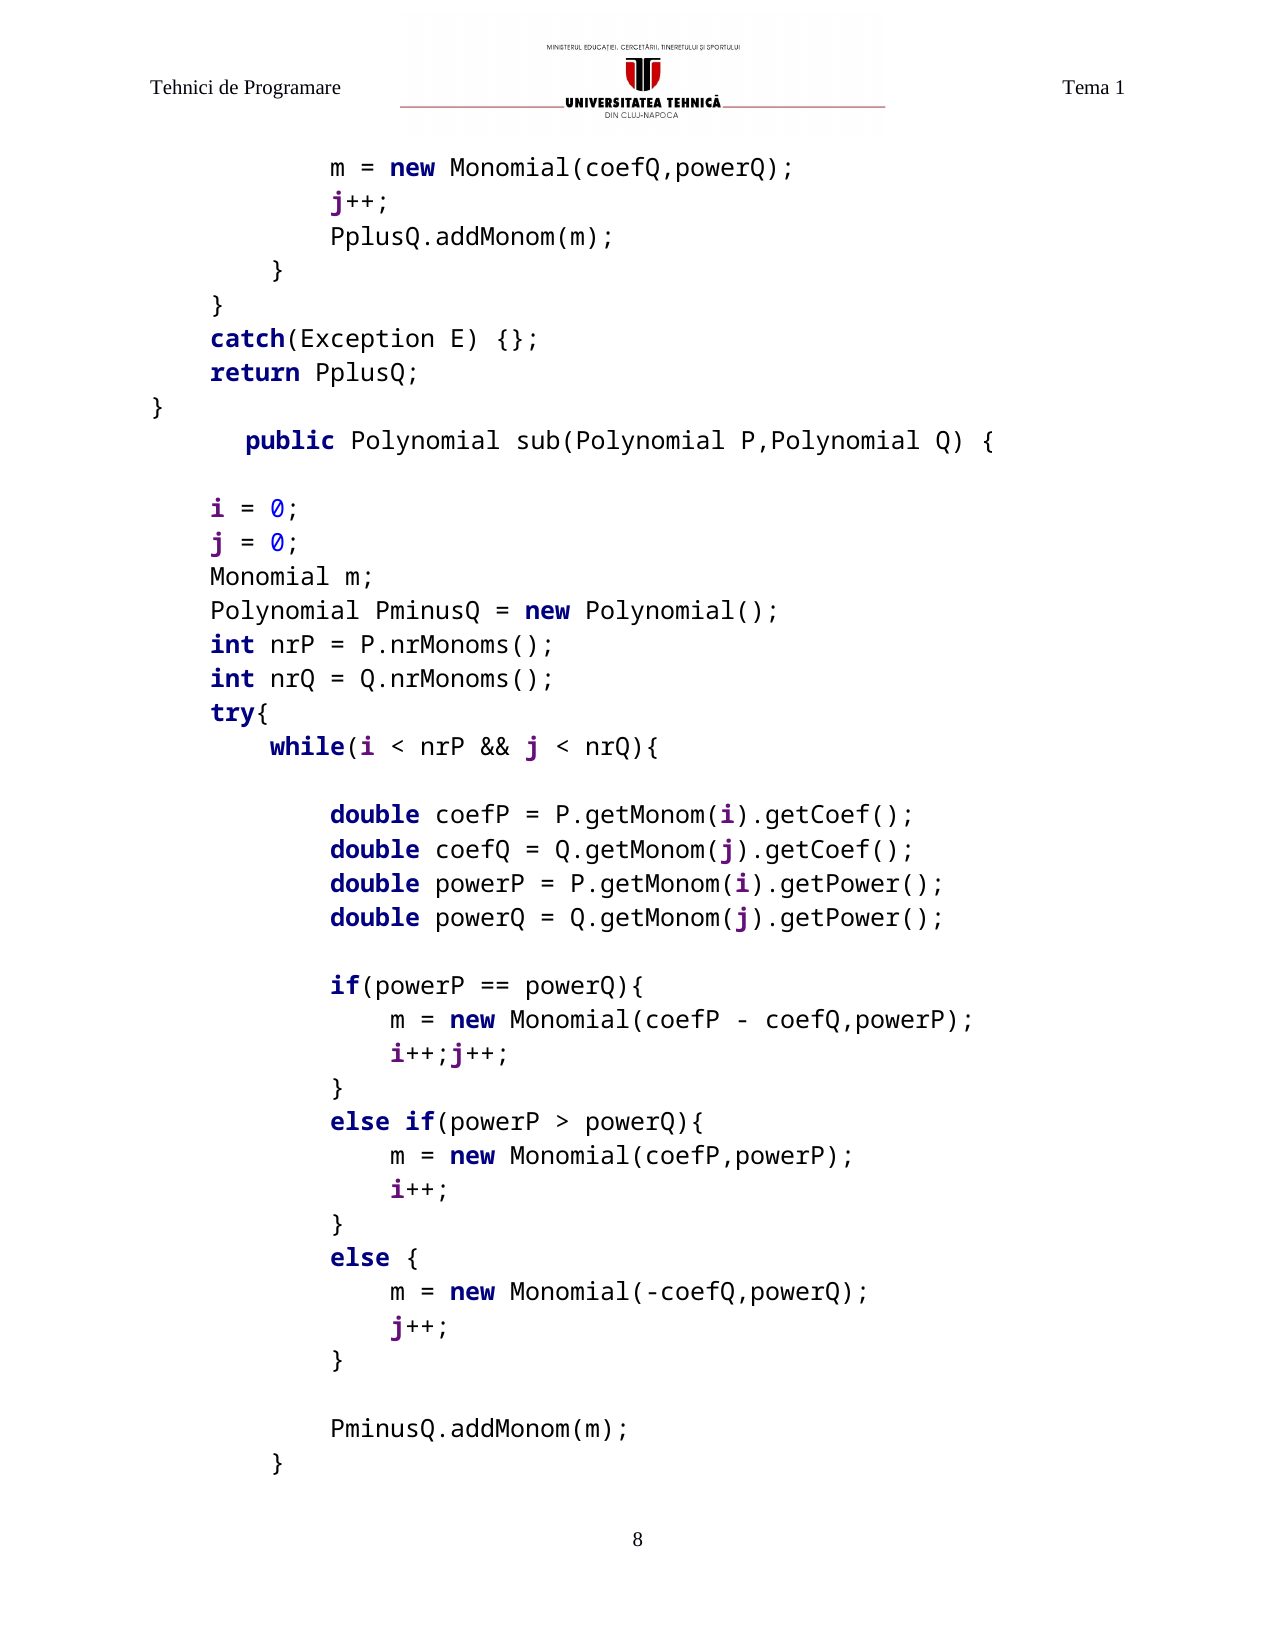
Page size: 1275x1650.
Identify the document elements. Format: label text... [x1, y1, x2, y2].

picture [400, 13, 886, 136]
